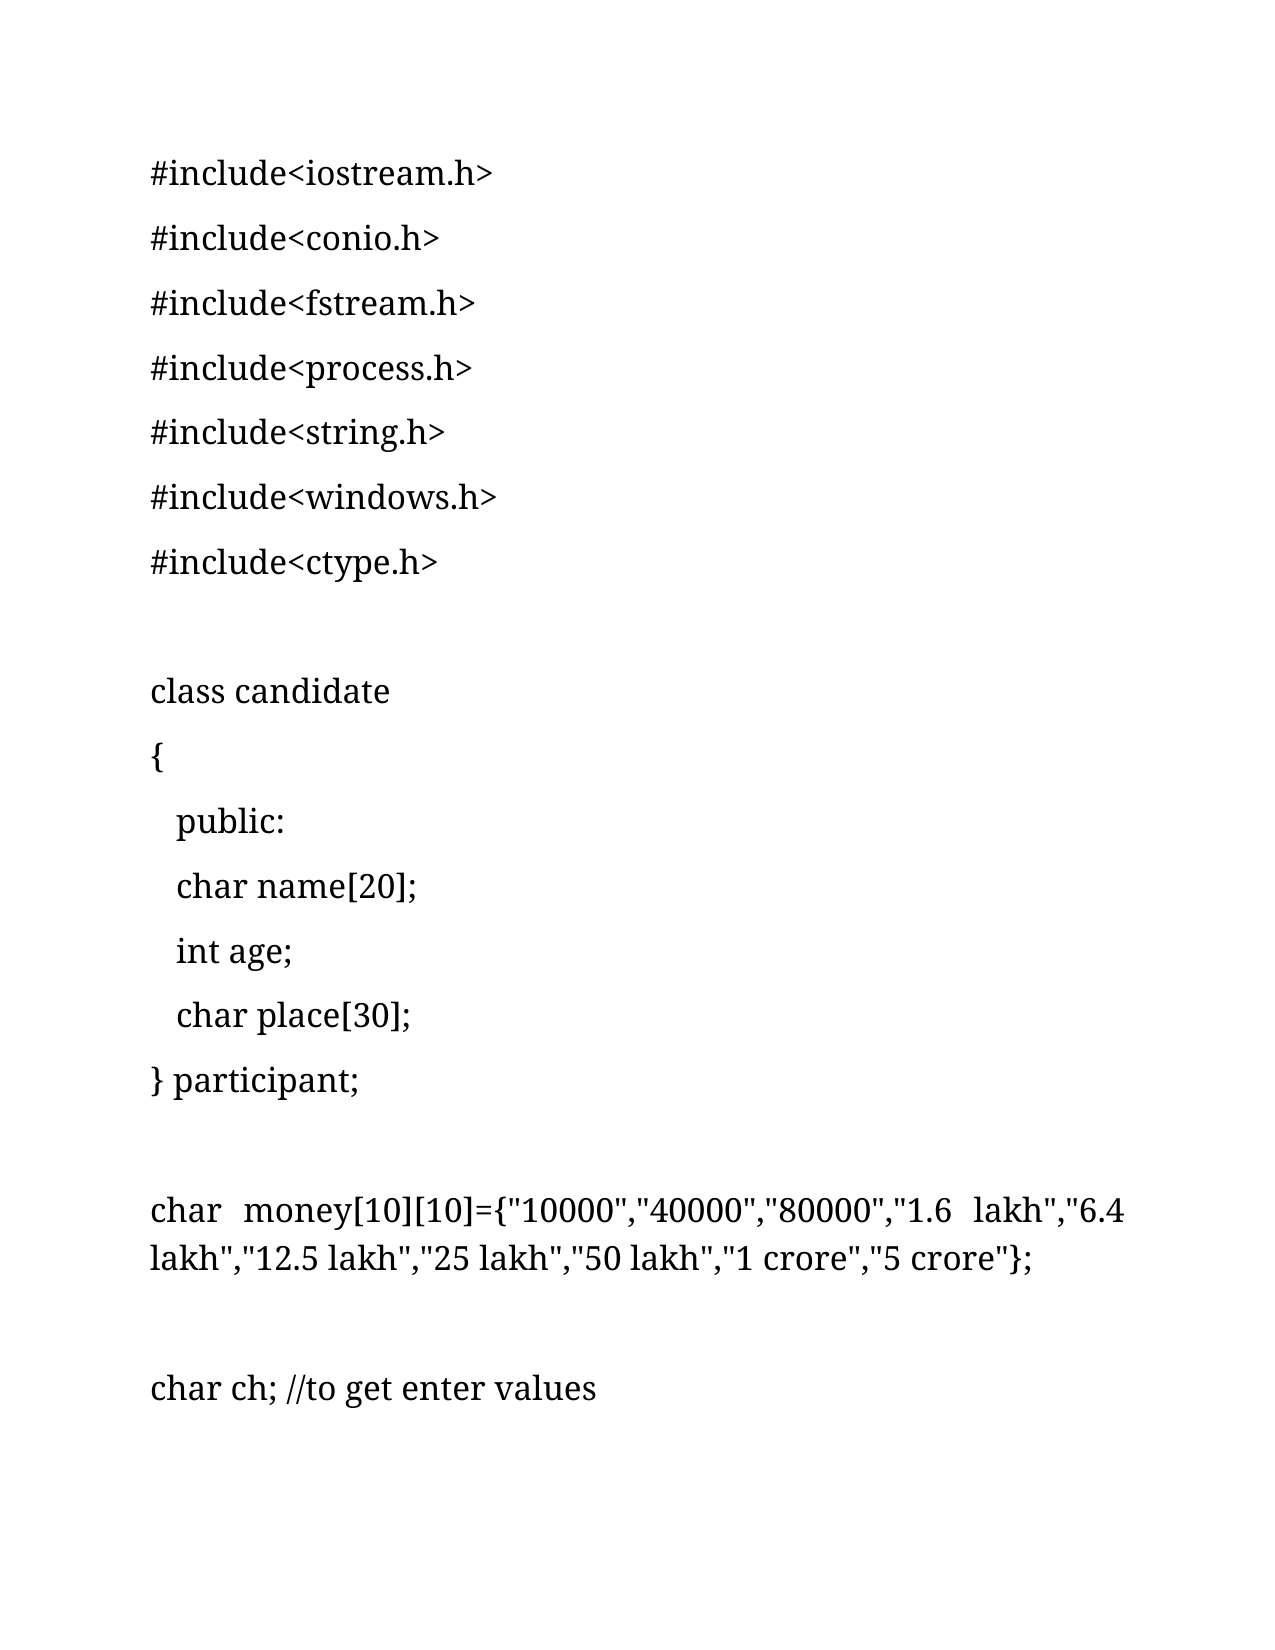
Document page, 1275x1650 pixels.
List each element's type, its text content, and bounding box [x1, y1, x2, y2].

text #include<fstream.h> [150, 279, 1125, 325]
text char name[20]; [150, 863, 1125, 908]
text char ch; //to get enter values [150, 1364, 1125, 1410]
text #include<conio.h> [150, 215, 1125, 260]
text int age; [150, 927, 1125, 973]
text #include<process.h> [150, 344, 1125, 390]
text char money[10][10]={"10000","40000","80000","1.6 lakh","6.4 lakh","12.5 lakh","25 lakh","50 lakh","1 crore","5 crore"}; [150, 1187, 1125, 1280]
text } participant; [150, 1057, 1125, 1102]
text #include<windows.h> [150, 474, 1125, 519]
text #include<iostream.h> [150, 150, 1125, 195]
text class candidate [150, 668, 1125, 714]
text #include<ctype.h> [150, 539, 1125, 584]
text { [150, 733, 1125, 778]
text public: [150, 798, 1125, 843]
text char place[30]; [150, 992, 1125, 1038]
text #include<string.h> [150, 409, 1125, 454]
